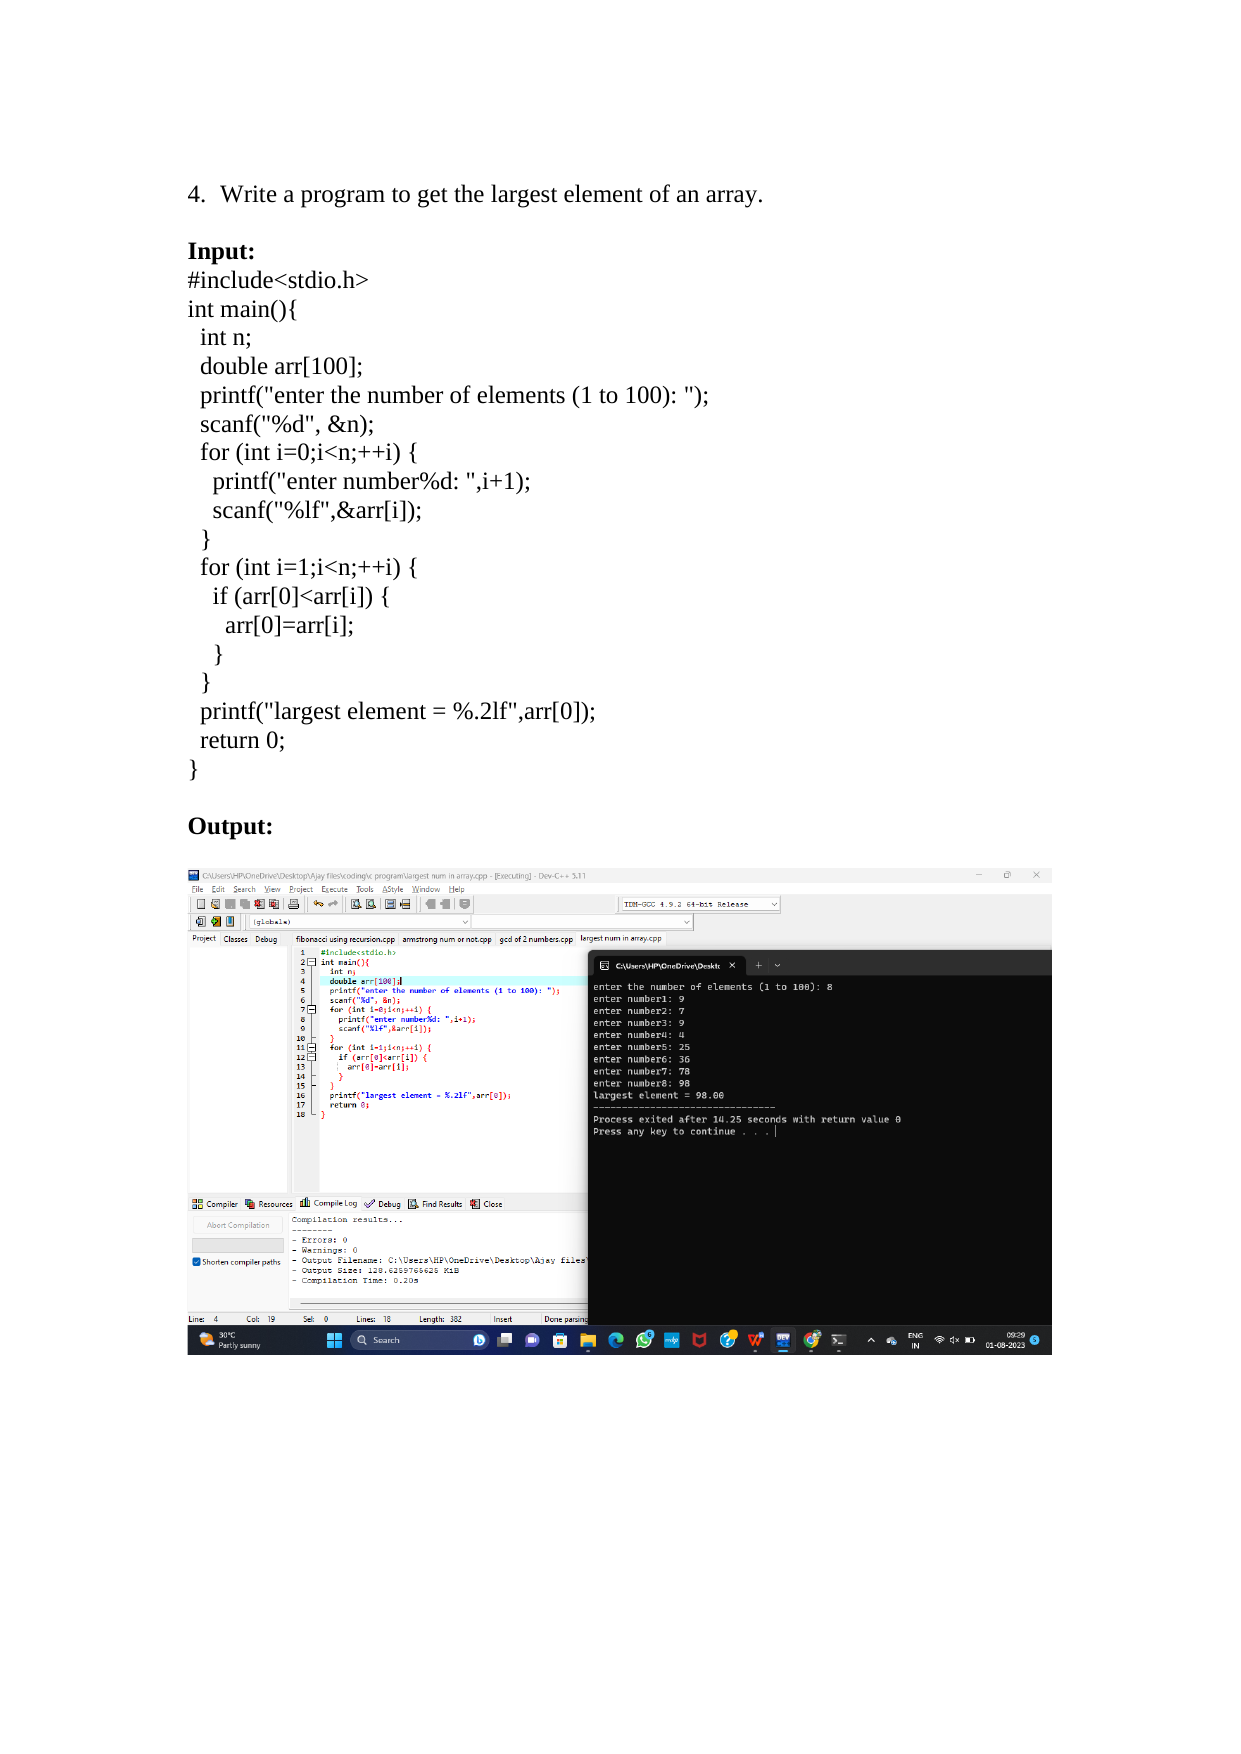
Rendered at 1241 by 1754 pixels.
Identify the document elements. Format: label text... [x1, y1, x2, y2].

text printf("largest element = %.2lf",arr[0]); [187, 696, 1053, 725]
text arr[0]=arr[i]; [187, 610, 1053, 639]
text int n; [187, 322, 1053, 351]
text Output: [187, 811, 1053, 840]
list Input: [187, 236, 1053, 265]
text } [187, 667, 1053, 696]
text scanf("%lf",&arr[i]); [187, 495, 1053, 524]
list Write a program to get the largest element of an array. [187, 179, 1053, 207]
text return 0; [187, 725, 1053, 754]
text #include<stdio.h> [187, 265, 1053, 294]
text printf("enter the number of elements (1 to 100): "); [187, 380, 1053, 409]
text for (int i=1;i<n;++i) { [187, 552, 1053, 581]
text if (arr[0]<arr[i]) { [187, 581, 1053, 610]
text double arr[100]; [187, 351, 1053, 380]
text printf("enter number%d: ",i+1); [187, 466, 1053, 495]
text scanf("%d", &n); [187, 409, 1053, 437]
text int main(){ [187, 294, 1053, 322]
text for (int i=0;i<n;++i) { [187, 437, 1053, 466]
text } [187, 754, 1053, 782]
picture [187, 868, 1052, 1355]
text } [187, 524, 1053, 552]
text } [187, 639, 1053, 667]
